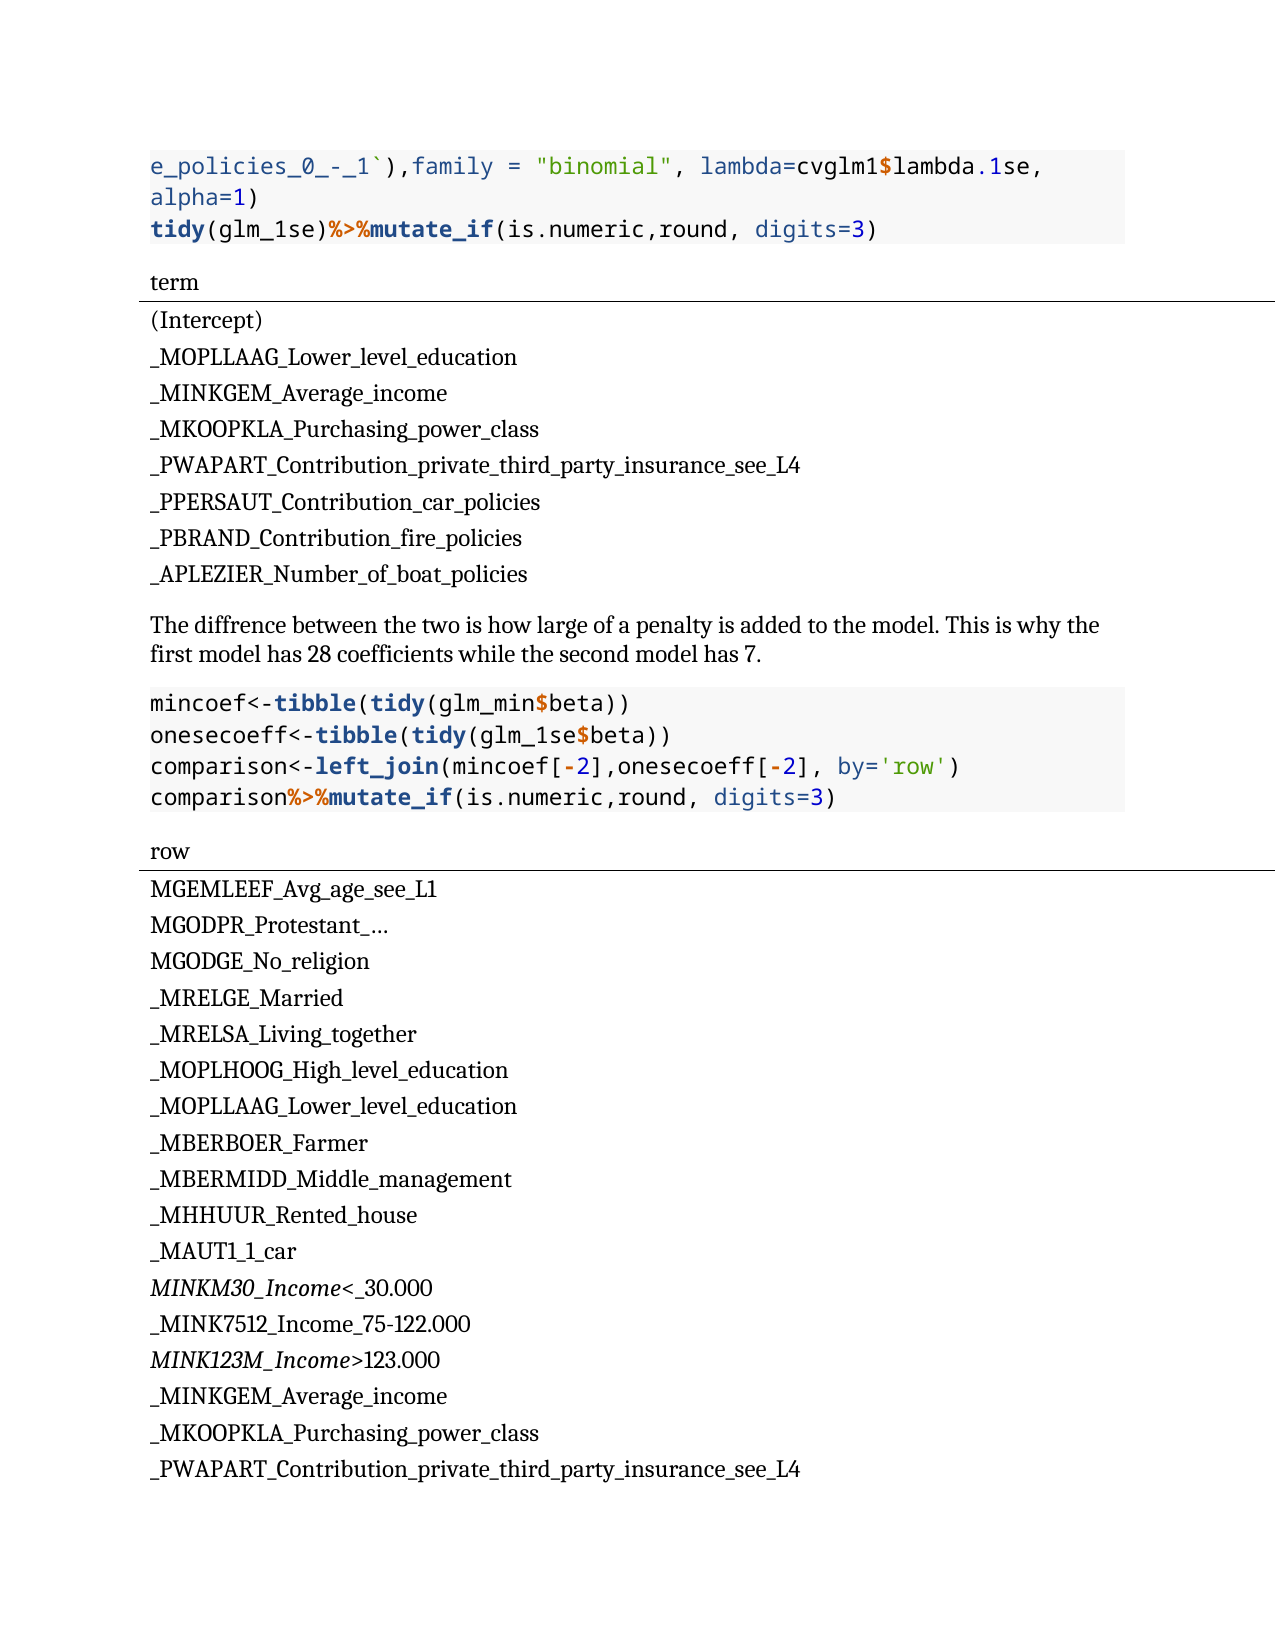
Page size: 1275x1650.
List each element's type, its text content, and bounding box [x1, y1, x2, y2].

table_cell _PWAPART_Contribution_private_third_party_insurance_see_L4 [139, 1451, 1275, 1487]
text mincoef<-tibble(tidy(glm_min$beta)) onesecoeff<-tibble(tidy(glm_1se$beta)) comparison<-left_join(mincoef[-2],onesecoeff[-2], by='row') comparison%>%mutate_if(is.numeric,round, digits=3) [150, 687, 1125, 812]
table_cell _MKOOPKLA_Purchasing_power_class [139, 1415, 1275, 1451]
table_cell _MINKGEM_Average_income [139, 375, 1275, 411]
table_cell _MAUT1_1_car [139, 1234, 1275, 1270]
table_cell _MINK7512_Income_75-122.000 [139, 1306, 1275, 1342]
text The diffrence between the two is how large of a penalty is added to the model. This is why the first model has 28 coefficients while the second model has 7. [150, 611, 1125, 669]
table_cell _MOPLLAAG_Lower_level_education [139, 1089, 1275, 1125]
table_cell (Intercept) [139, 302, 1275, 339]
table_cell _APLEZIER_Number_of_boat_policies [139, 556, 1275, 592]
table_header row [139, 833, 1275, 869]
table_cell _MBERBOER_Farmer [139, 1125, 1275, 1161]
table_cell _MHHUUR_Rented_house [139, 1197, 1275, 1233]
table_cell _MINKGEM_Average_income [139, 1379, 1275, 1415]
table_header term [139, 265, 1275, 301]
table_cell MGODPR_Protestant_… [139, 907, 1275, 943]
table_cell _MOPLLAAG_Lower_level_education [139, 339, 1275, 375]
table_cell MINK123M_Income>123.000 [139, 1342, 1275, 1378]
table_cell _MRELGE_Married [139, 980, 1275, 1016]
table_cell MGEMLEEF_Avg_age_see_L1 [139, 871, 1275, 907]
table_cell _PWAPART_Contribution_private_third_party_insurance_see_L4 [139, 448, 1275, 484]
table_cell _MRELSA_Living_together [139, 1016, 1275, 1052]
table_cell _PBRAND_Contribution_fire_policies [139, 520, 1275, 556]
table_cell _MOPLHOOG_High_level_education [139, 1052, 1275, 1088]
table_cell _MBERMIDD_Middle_management [139, 1161, 1275, 1197]
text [150, 150, 1125, 244]
table_cell _PPERSAUT_Contribution_car_policies [139, 484, 1275, 520]
table_cell MINKM30_Income<_30.000 [139, 1270, 1275, 1306]
table_cell _MKOOPKLA_Purchasing_power_class [139, 411, 1275, 447]
table_cell MGODGE_No_religion [139, 944, 1275, 980]
